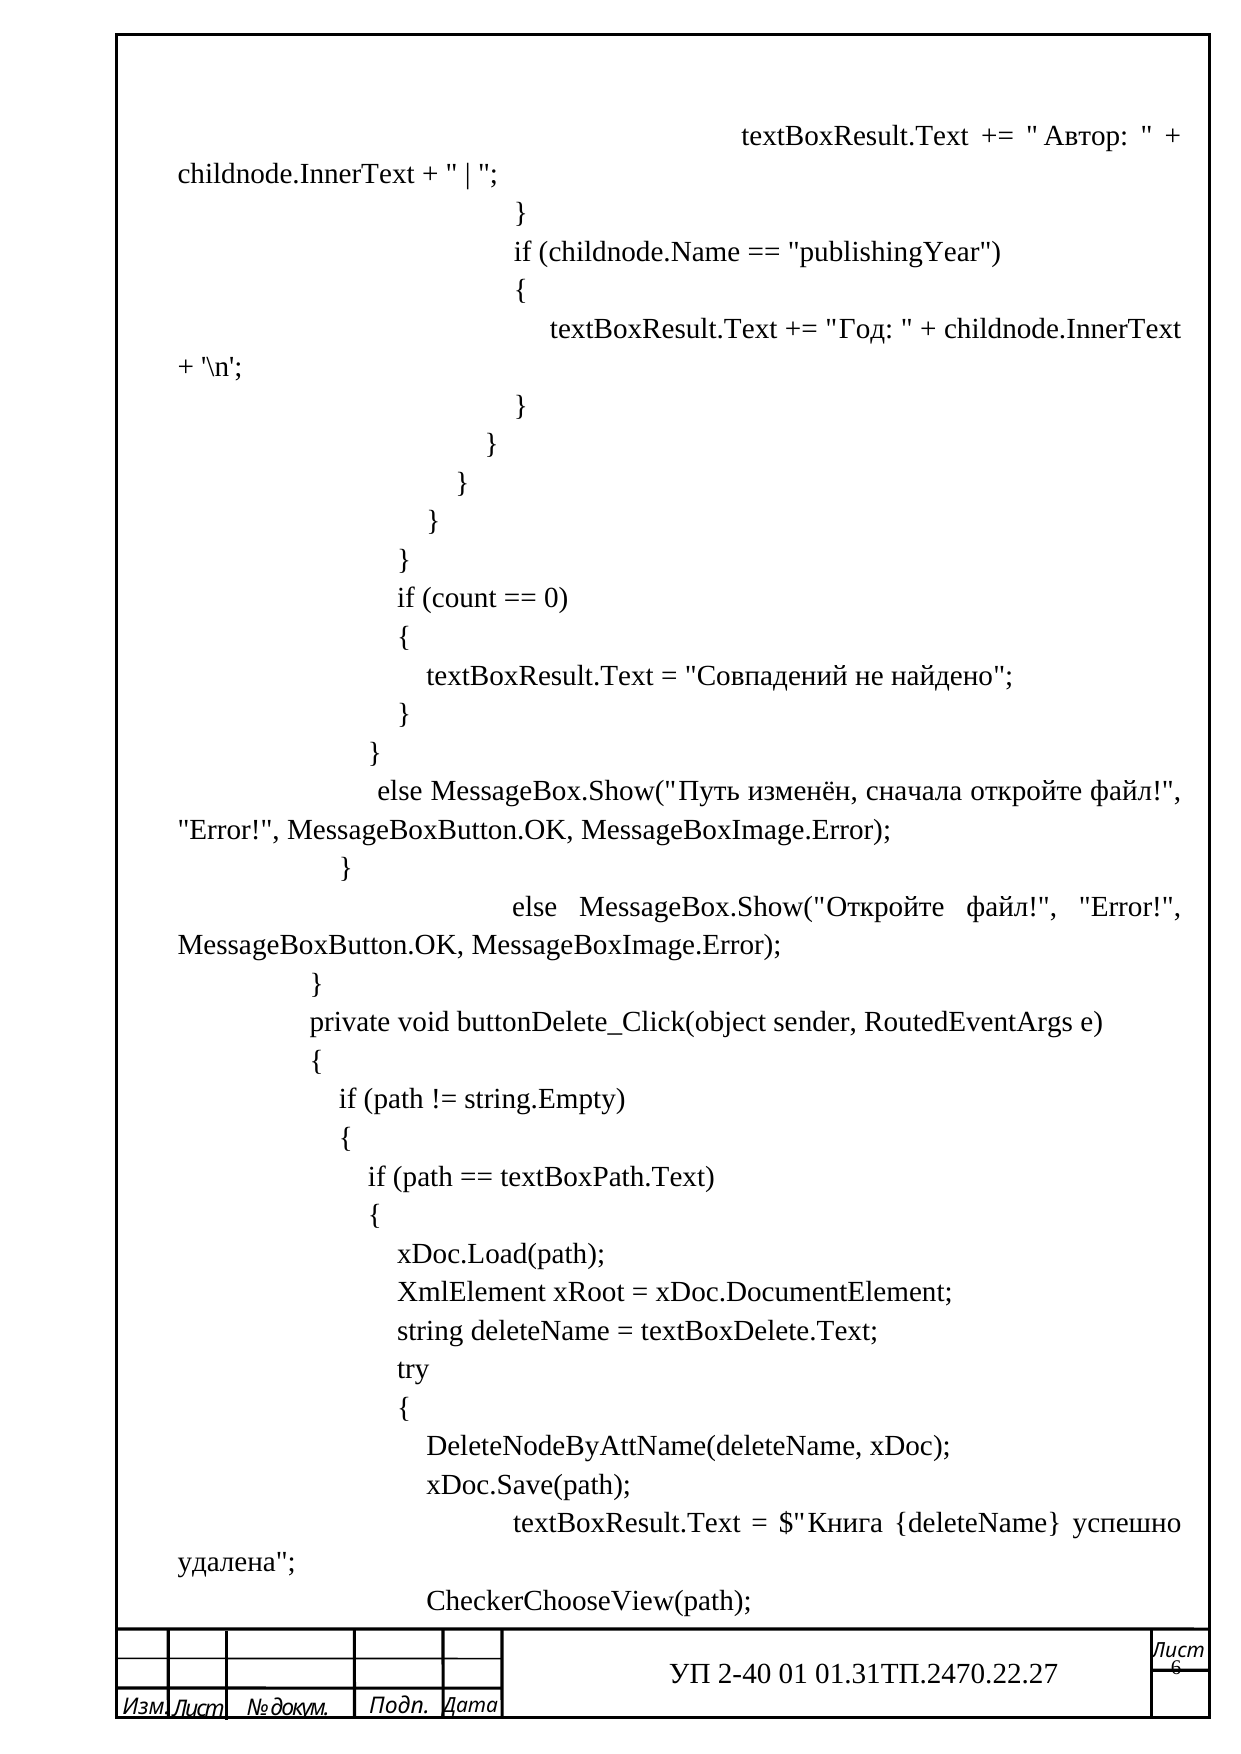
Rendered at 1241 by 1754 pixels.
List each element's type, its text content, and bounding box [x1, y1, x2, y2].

text { [177, 272, 1181, 306]
text } [177, 542, 1181, 576]
text if (childnode.Name == "publishingYear") [177, 234, 1181, 267]
text } [177, 735, 1181, 768]
text { [177, 1043, 1181, 1077]
text else MessageBox.Show("Откройте файл!", "Error!", MessageBoxButton.OK, MessageBoxImage.Error); [177, 889, 1181, 961]
text } [177, 966, 1181, 999]
text textBoxResult.Text = $"Книга {deleteName} успешно удаленa"; [177, 1506, 1181, 1578]
text } [177, 388, 1181, 421]
text } [177, 195, 1181, 229]
text } [177, 426, 1181, 460]
text { [177, 1197, 1181, 1231]
text else MessageBox.Show("Путь изменён, сначала откройте файл!", "Error!", MessageBoxButton.OK, MessageBoxImage.Error); [177, 773, 1181, 845]
text DeleteNodeByAttName(deleteName, xDoc); [177, 1428, 1181, 1462]
text if (path == textBoxPath.Text) [177, 1159, 1181, 1192]
text } [177, 696, 1181, 730]
text { [177, 1120, 1181, 1154]
text textBoxResult.Text = "Совпадений не найдено"; [177, 658, 1181, 691]
text xDoc.Save(path); [177, 1467, 1181, 1501]
text CheckerChooseView(path); [177, 1583, 1181, 1616]
text xDoc.Load(path); [177, 1236, 1181, 1269]
text { [177, 619, 1181, 653]
text try [177, 1351, 1181, 1385]
text } [177, 465, 1181, 498]
text XmlElement xRoot = xDoc.DocumentElement; [177, 1274, 1181, 1308]
text } [177, 850, 1181, 884]
text string deleteName = textBoxDelete.Text; [177, 1313, 1181, 1346]
text if (count == 0) [177, 581, 1181, 614]
text textBoxResult.Text += "Год: " + childnode.InnerText + '\n'; [177, 311, 1181, 383]
text textBoxResult.Text += "Автор: " + childnode.InnerText + " | "; [177, 118, 1181, 190]
text private void buttonDelete_Click(object sender, RoutedEventArgs e) [177, 1004, 1181, 1038]
text if (path != string.Empty) [177, 1082, 1181, 1115]
text } [177, 503, 1181, 537]
text { [177, 1390, 1181, 1423]
